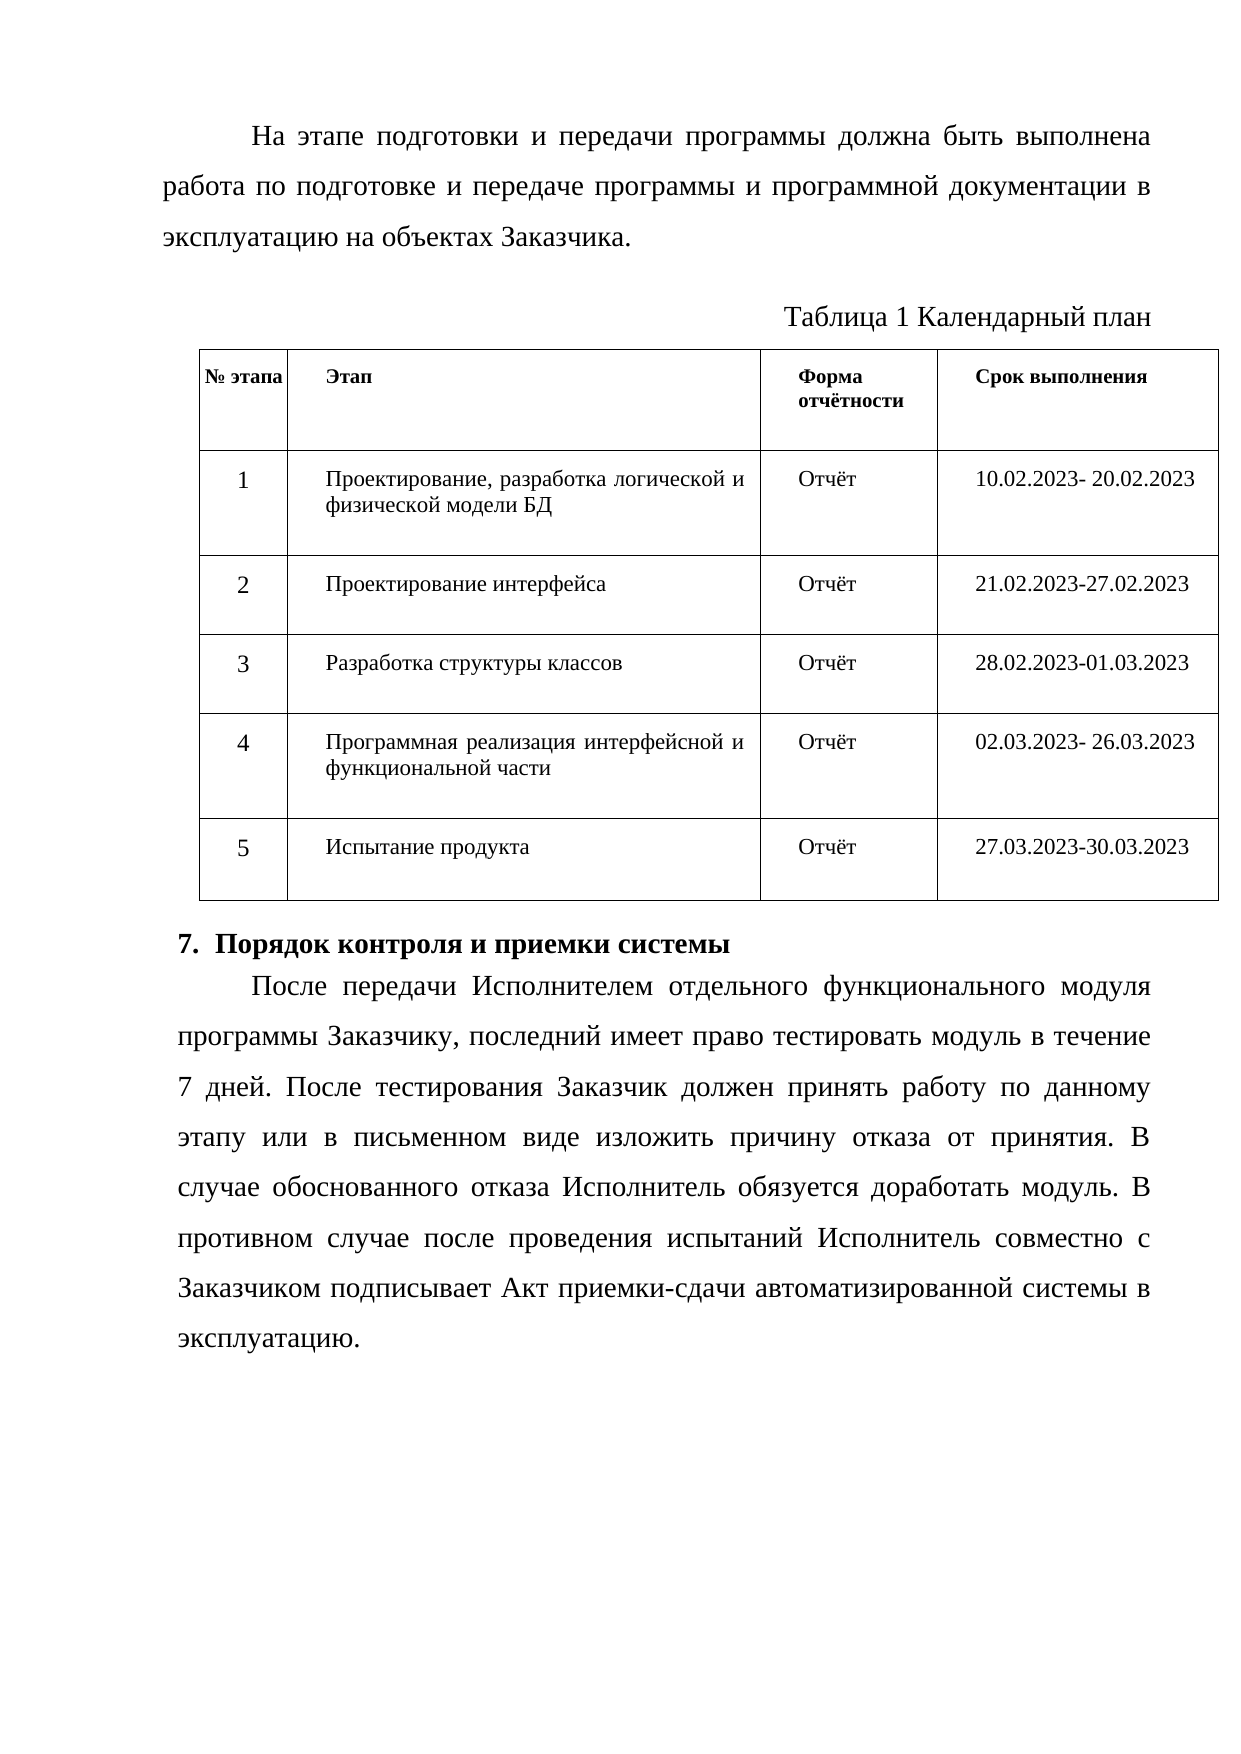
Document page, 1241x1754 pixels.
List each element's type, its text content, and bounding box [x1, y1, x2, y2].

table_cell Отчёт [761, 451, 937, 555]
table_cell Проектирование интерфейса [288, 556, 760, 634]
table_cell Отчёт [761, 714, 937, 818]
table_cell Программная реализация интерфейсной и функциональной части [288, 714, 760, 818]
table_header Форма отчётности [761, 350, 937, 450]
table_cell Отчёт [761, 635, 937, 713]
table_cell Отчёт [761, 556, 937, 634]
table_cell 21.02.2023-27.02.2023 [938, 556, 1218, 634]
table_cell 27.03.2023-30.03.2023 [938, 819, 1218, 900]
table_cell 28.02.2023-01.03.2023 [938, 635, 1218, 713]
table_cell 4 [200, 714, 287, 818]
table_cell Разработка структуры классов [288, 635, 760, 713]
table_cell 3 [200, 635, 287, 713]
table_cell Отчёт [761, 819, 937, 900]
table_cell 2 [200, 556, 287, 634]
text После передачи Исполнителем отдельного функционального модуля программы Заказчику, последний имеет право тестировать модуль в течение 7 дней. После тестирования Заказчик должен принять работу по данному этапу или в письменном виде изложить причину отказа от принятия. В случае обоснованного отказа Исполнитель обязуется доработать модуль. В противном случае после проведения испытаний Исполнитель совместно с Заказчиком подписывает Акт приемки-сдачи автоматизированной системы в эксплуатацию. [177, 968, 1152, 1354]
table_cell 02.03.2023- 26.03.2023 [938, 714, 1218, 818]
table_cell 1 [200, 451, 287, 555]
table_cell Испытание продукта [288, 819, 760, 900]
list На этапе подготовки и передачи программы должна быть выполнена работа по подготовке и передаче программы и программной документации в эксплуатацию на объектах Заказчика. [162, 118, 1152, 252]
table_cell Проектирование, разработка логической и физической модели БД [288, 451, 760, 555]
table_header № этапа [200, 350, 287, 450]
text Таблица 1 Календарный план [177, 299, 1152, 332]
table_header Срок выполнения [938, 350, 1218, 450]
table_cell 5 [200, 819, 287, 900]
table_header Этап [288, 350, 760, 450]
subtitle Порядок контроля и приемки системы [177, 926, 1152, 959]
table_cell 10.02.2023- 20.02.2023 [938, 451, 1218, 555]
